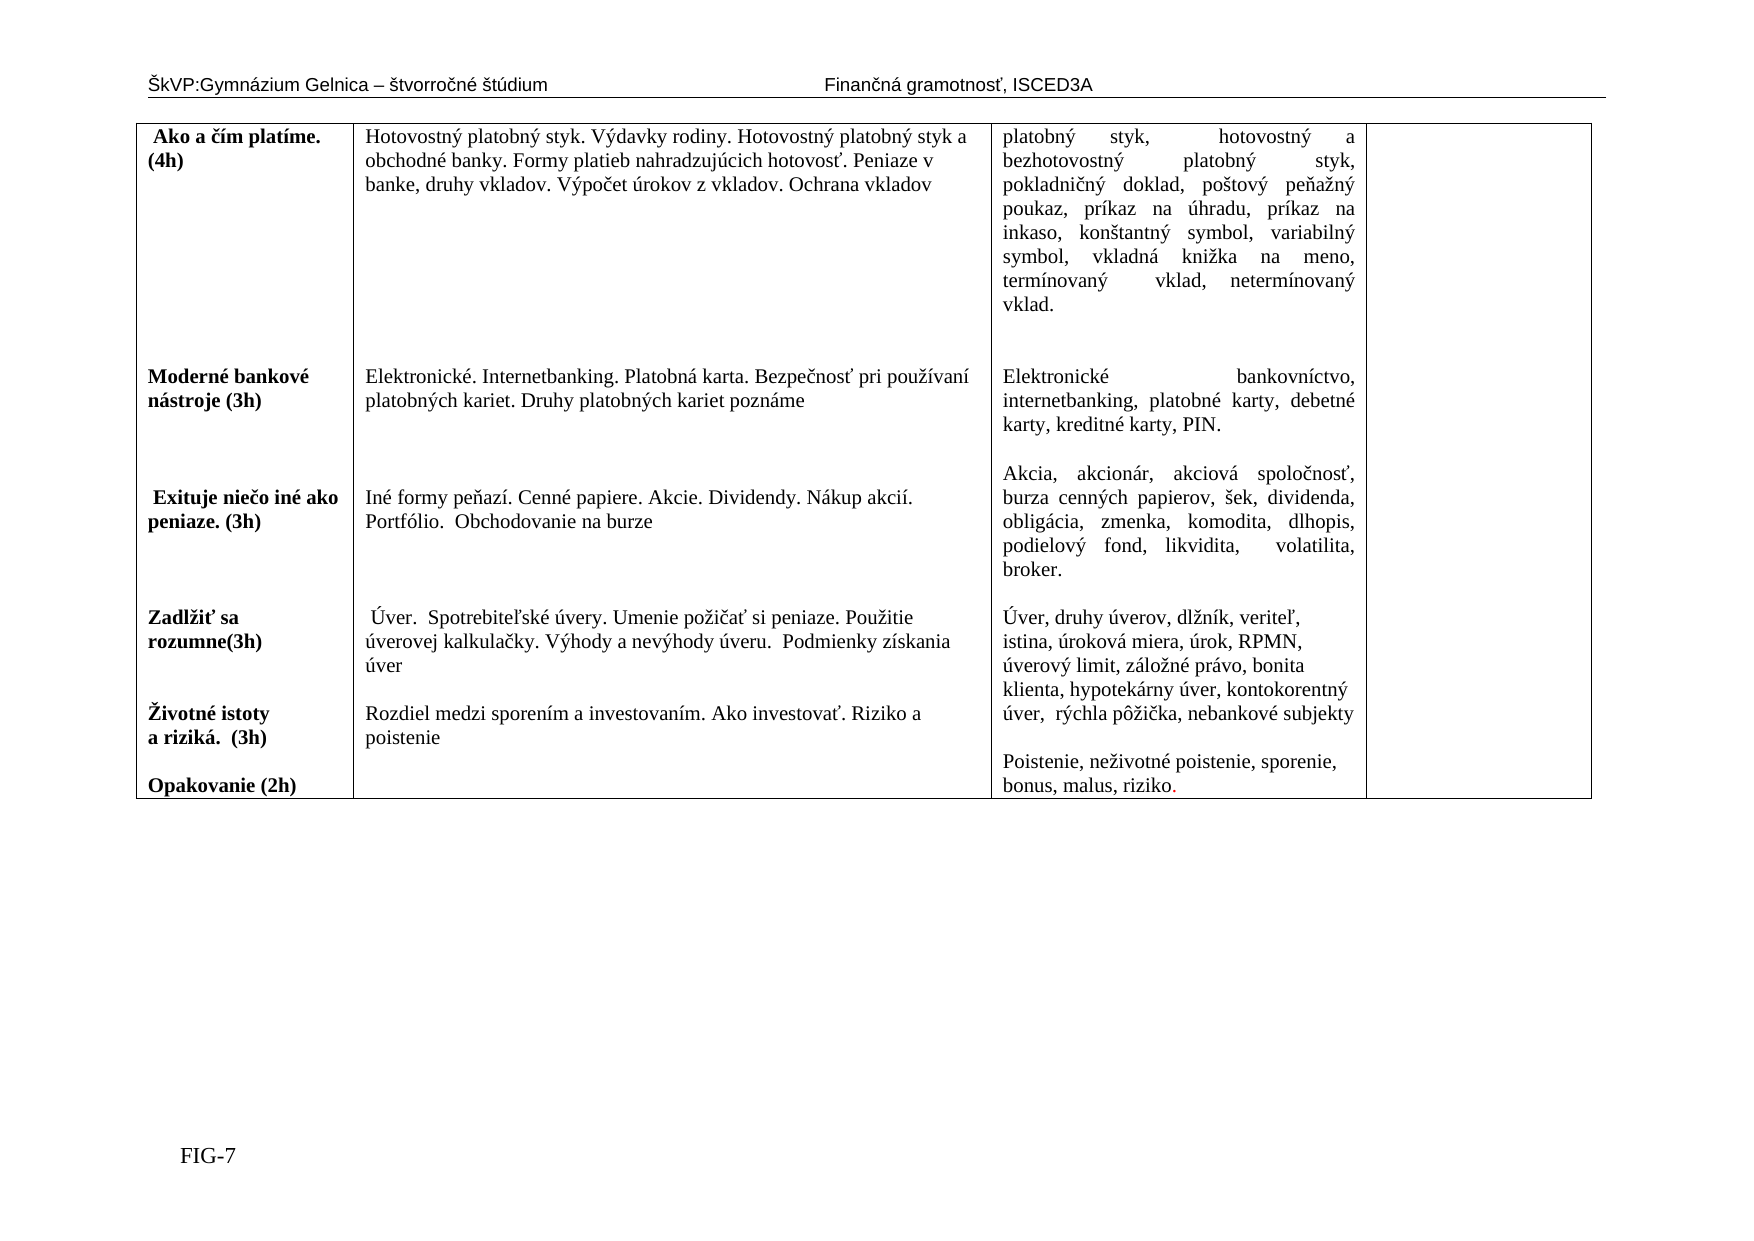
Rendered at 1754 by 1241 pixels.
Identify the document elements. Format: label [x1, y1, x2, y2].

table_cell [1367, 124, 1591, 797]
table_cell [992, 124, 1366, 797]
table_cell [354, 124, 991, 797]
table_cell [137, 124, 353, 797]
